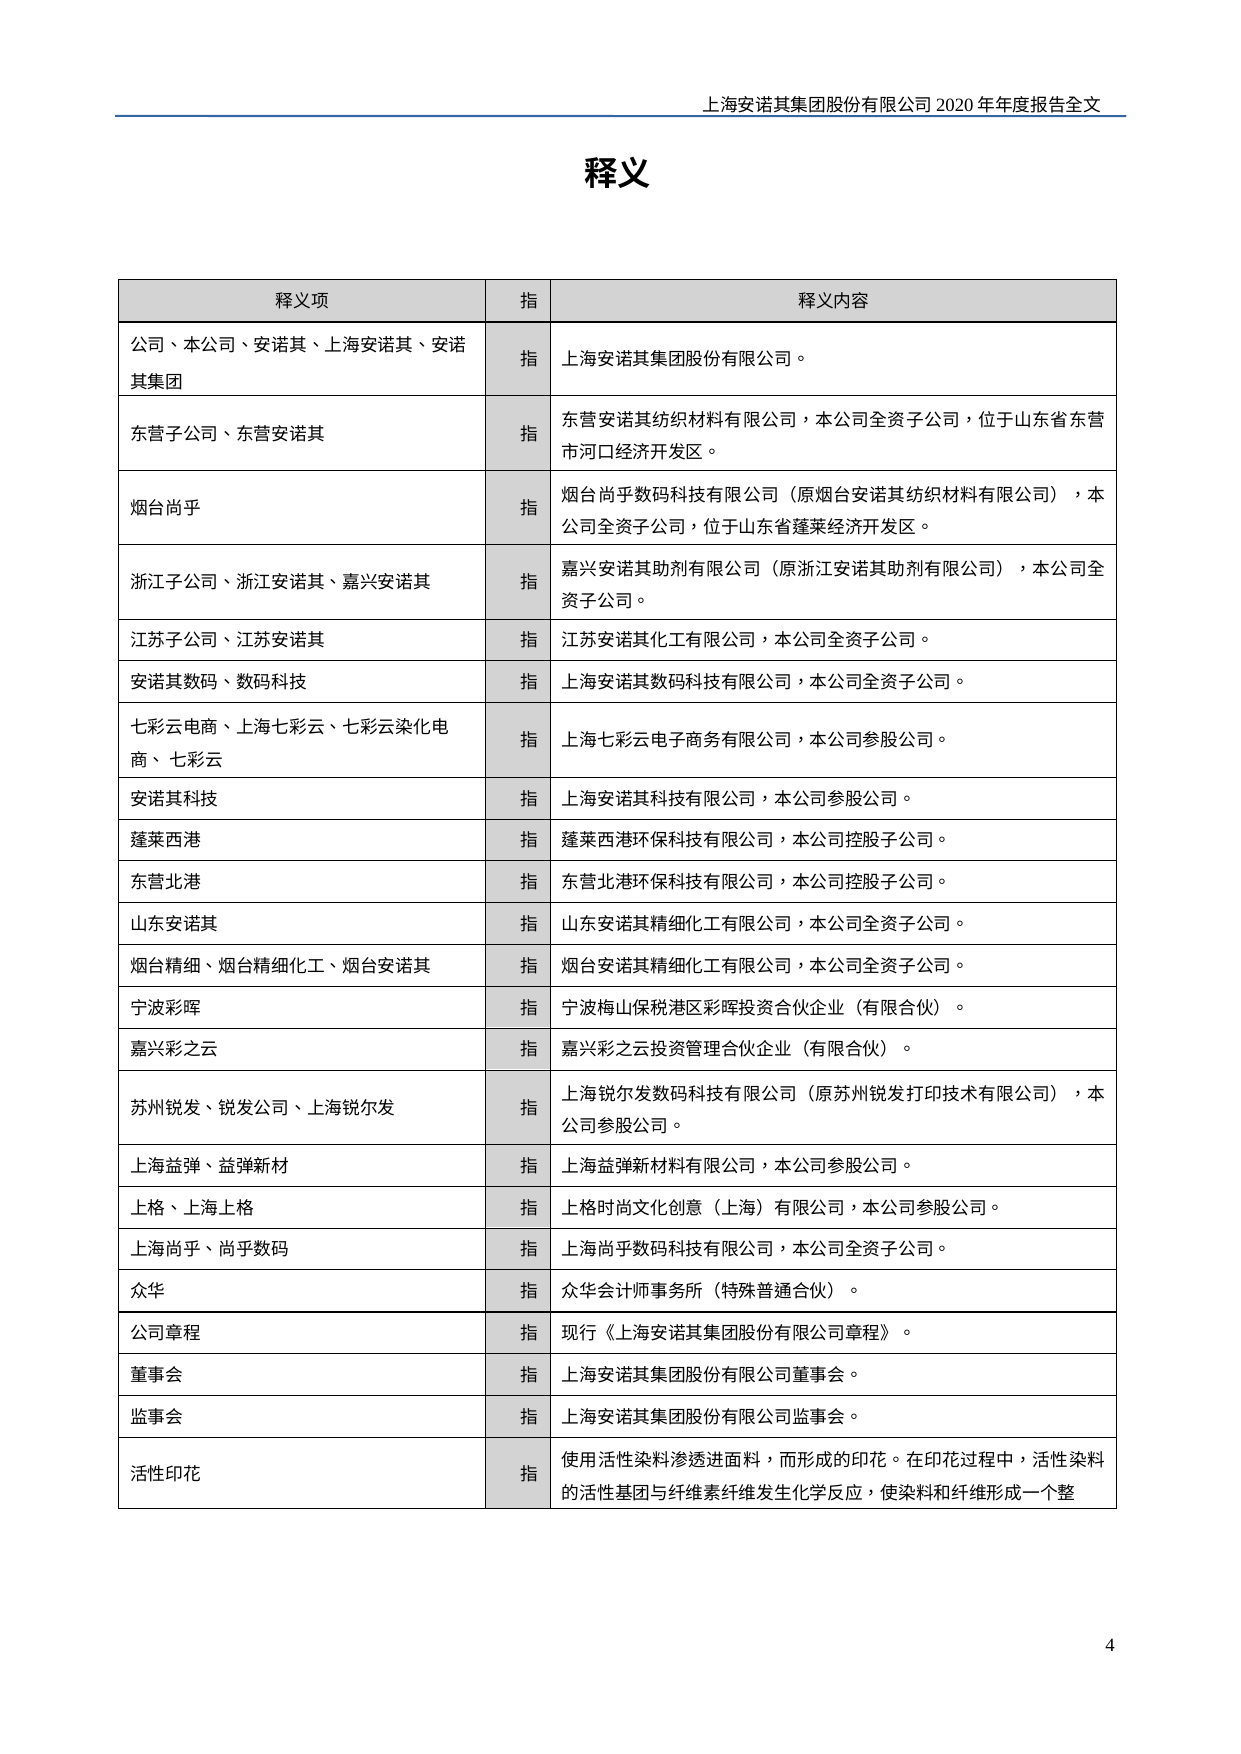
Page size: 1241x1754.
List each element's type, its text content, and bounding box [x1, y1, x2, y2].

table_cell 使用活性染料渗透进面料，而形成的印花。在印花过程中，活性染料 的活性基团与纤维素纤维发生化学反应，使染料和纤维形成一个整 [551, 1438, 1116, 1508]
table_cell 上格时尚文化创意（上海）有限公司，本公司参股公司。 [551, 1187, 1116, 1227]
table_cell 指 [486, 820, 550, 860]
table_cell 公司、本公司、安诺其、上海安诺其、安诺 其集团 [119, 323, 485, 395]
table_cell 嘉兴彩之云 [119, 1029, 485, 1069]
table_cell 蓬莱西港环保科技有限公司，本公司控股子公司。 [551, 820, 1116, 860]
table_cell 宁波梅山保税港区彩晖投资合伙企业（有限合伙）。 [551, 987, 1116, 1027]
table_cell 上海益弹新材料有限公司，本公司参股公司。 [551, 1145, 1116, 1186]
table_cell 上海安诺其集团股份有限公司。 [551, 323, 1116, 395]
table_cell 指 [486, 1438, 550, 1508]
table_cell 指 [486, 778, 550, 819]
table_cell 烟台尚乎 [119, 471, 485, 544]
table_cell 安诺其数码、数码科技 [119, 661, 485, 702]
text 释义 [113, 150, 1121, 196]
table_cell 苏州锐发、锐发公司、上海锐尔发 [119, 1071, 485, 1144]
table_cell 江苏子公司、江苏安诺其 [119, 620, 485, 660]
table_cell 指 [486, 945, 550, 986]
table_cell 上海锐尔发数码科技有限公司（原苏州锐发打印技术有限公司），本 公司参股公司。 [551, 1071, 1116, 1144]
table_cell 上海安诺其集团股份有限公司董事会。 [551, 1354, 1116, 1395]
table_cell 众华会计师事务所（特殊普通合伙）。 [551, 1270, 1116, 1311]
table_cell 指 [486, 471, 550, 544]
table_cell 上海安诺其集团股份有限公司监事会。 [551, 1396, 1116, 1437]
table_cell 活性印花 [119, 1438, 485, 1508]
table_cell 嘉兴安诺其助剂有限公司（原浙江安诺其助剂有限公司），本公司全 资子公司。 [551, 545, 1116, 619]
table_cell 蓬莱西港 [119, 820, 485, 860]
table_cell 东营北港环保科技有限公司，本公司控股子公司。 [551, 861, 1116, 902]
table_cell 烟台安诺其精细化工有限公司，本公司全资子公司。 [551, 945, 1116, 986]
table_cell 指 [486, 1145, 550, 1186]
table_cell 指 [486, 861, 550, 902]
table_cell 山东安诺其 [119, 903, 485, 944]
table_cell 指 [486, 1029, 550, 1069]
table_cell 东营北港 [119, 861, 485, 902]
table_cell 烟台精细、烟台精细化工、烟台安诺其 [119, 945, 485, 986]
table_header 指 [486, 280, 550, 321]
table_cell 指 [486, 1313, 550, 1353]
table_cell 上格、上海上格 [119, 1187, 485, 1227]
table_cell 指 [486, 1354, 550, 1395]
table_cell 指 [486, 545, 550, 619]
table_cell 上海安诺其科技有限公司，本公司参股公司。 [551, 778, 1116, 819]
table_cell 指 [486, 1229, 550, 1269]
table_cell 指 [486, 396, 550, 470]
table_cell 烟台尚乎数码科技有限公司（原烟台安诺其纺织材料有限公司），本 公司全资子公司，位于山东省蓬莱经济开发区。 [551, 471, 1116, 544]
table_cell 现行《上海安诺其集团股份有限公司章程》。 [551, 1313, 1116, 1353]
table_cell 指 [486, 1270, 550, 1311]
table_cell 上海尚乎数码科技有限公司，本公司全资子公司。 [551, 1229, 1116, 1269]
table_cell 指 [486, 703, 550, 777]
table_cell 上海益弹、益弹新材 [119, 1145, 485, 1186]
table_cell 指 [486, 903, 550, 944]
table_cell 东营子公司、东营安诺其 [119, 396, 485, 470]
table_cell 七彩云电商、上海七彩云、七彩云染化电商、 七彩云 [119, 703, 485, 777]
table_cell 东营安诺其纺织材料有限公司，本公司全资子公司，位于山东省东营 市河口经济开发区。 [551, 396, 1116, 470]
table_cell 浙江子公司、浙江安诺其、嘉兴安诺其 [119, 545, 485, 619]
table_header 释义项 [119, 280, 485, 321]
table_cell 指 [486, 323, 550, 395]
table_cell 指 [486, 1396, 550, 1437]
table_cell 山东安诺其精细化工有限公司，本公司全资子公司。 [551, 903, 1116, 944]
table_cell 众华 [119, 1270, 485, 1311]
table_cell 指 [486, 1187, 550, 1227]
table_cell 指 [486, 661, 550, 702]
table_cell 指 [486, 620, 550, 660]
table_cell 上海七彩云电子商务有限公司，本公司参股公司。 [551, 703, 1116, 777]
table_cell 嘉兴彩之云投资管理合伙企业（有限合伙）。 [551, 1029, 1116, 1069]
table_header 释义内容 [551, 280, 1116, 321]
table_cell 董事会 [119, 1354, 485, 1395]
table_cell 公司章程 [119, 1313, 485, 1353]
table_cell 宁波彩晖 [119, 987, 485, 1027]
table_cell 江苏安诺其化工有限公司，本公司全资子公司。 [551, 620, 1116, 660]
table_cell 指 [486, 1071, 550, 1144]
table_cell 指 [486, 987, 550, 1027]
table_cell 安诺其科技 [119, 778, 485, 819]
table_cell 监事会 [119, 1396, 485, 1437]
table_cell 上海安诺其数码科技有限公司，本公司全资子公司。 [551, 661, 1116, 702]
table_cell 上海尚乎、尚乎数码 [119, 1229, 485, 1269]
